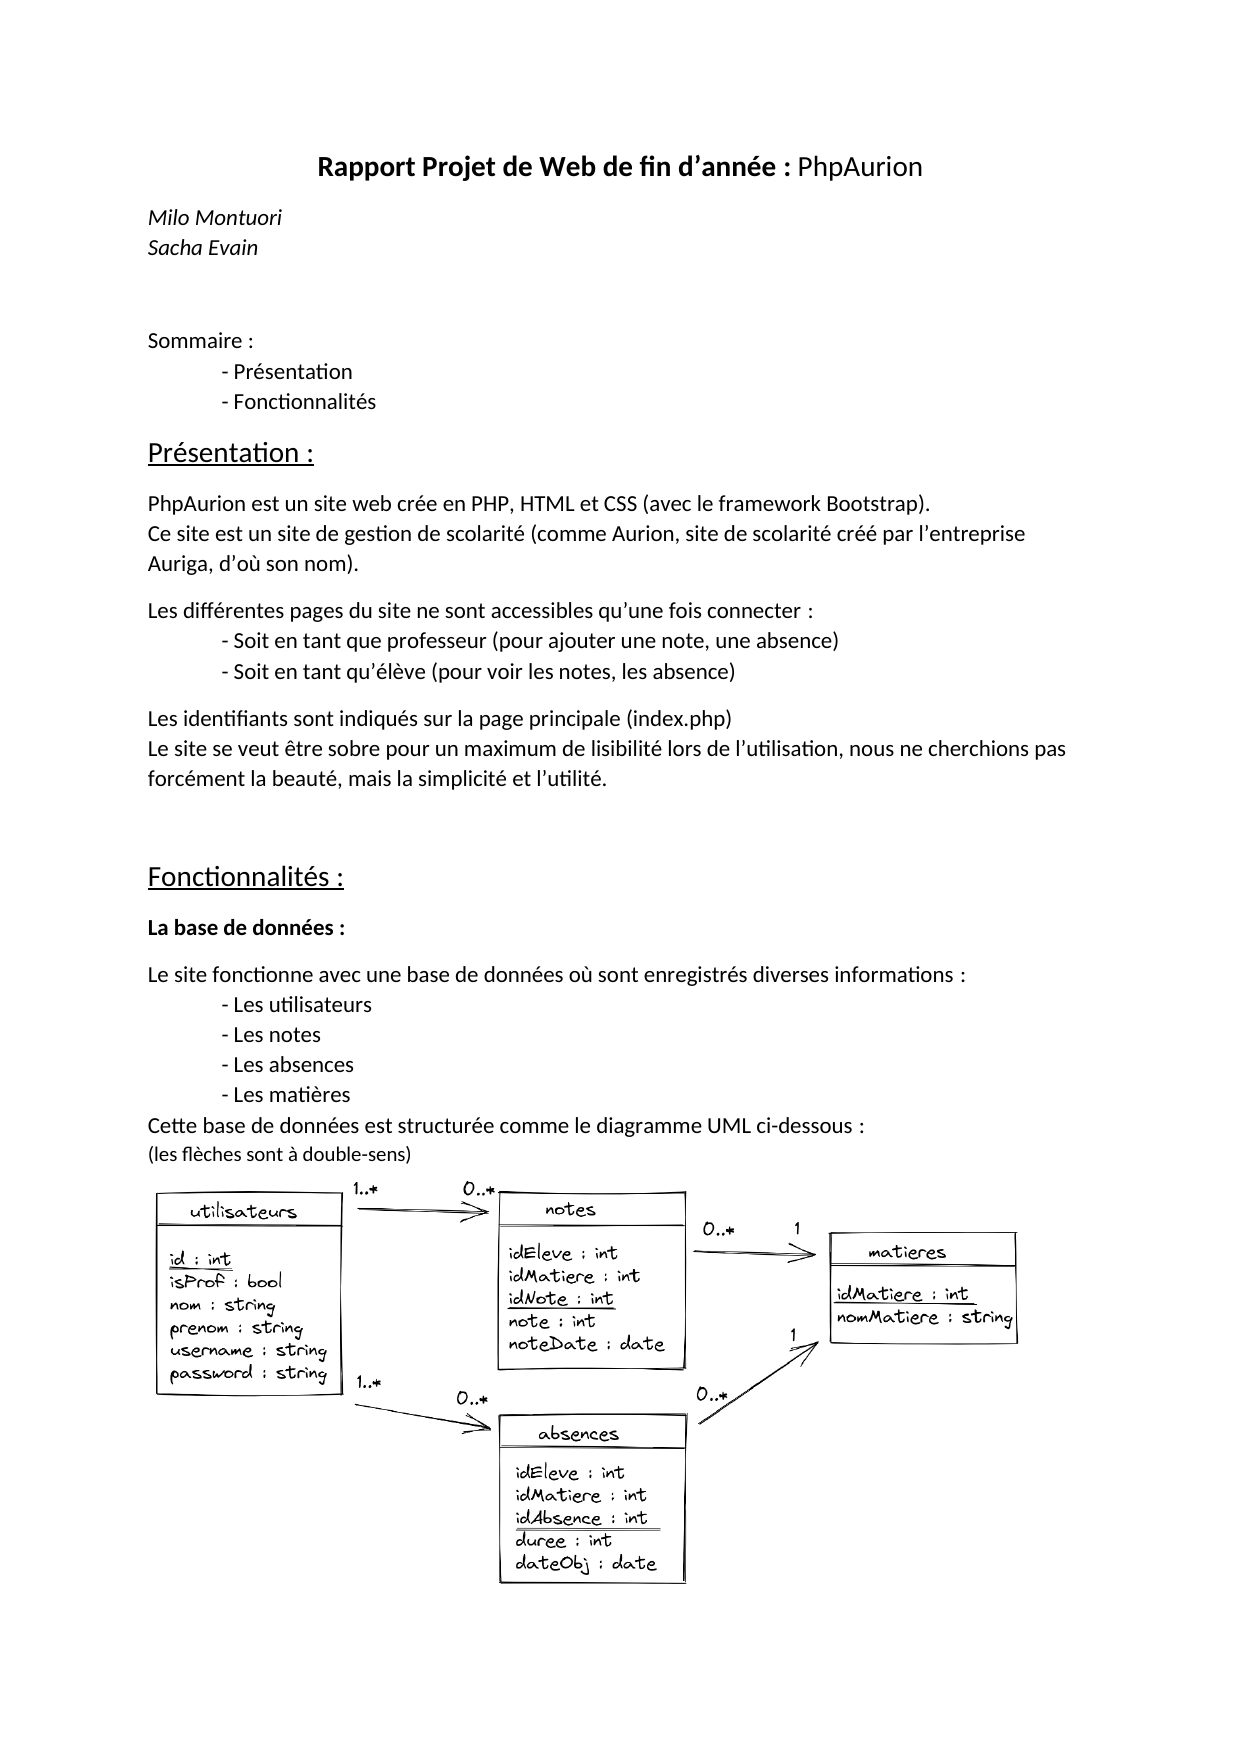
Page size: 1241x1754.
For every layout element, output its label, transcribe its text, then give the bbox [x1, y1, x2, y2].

picture [147, 1168, 1025, 1606]
text Les identifiants sont indiqués sur la page principale (index.php) Le site se veut être sobre pour un maximum de lisibilité lors de l’utilisation, nous ne cherchions pas forcément la beauté, mais la simplicité et l’utilité. [148, 704, 1093, 792]
text La base de données : [148, 913, 1093, 941]
text Les différentes pages du site ne sont accessibles qu’une fois connecter : - Soit en tant que professeur (pour ajouter une note, une absence) - Soit en tant qu’élève (pour voir les notes, les absence) [148, 596, 1093, 685]
text Présentation : [148, 434, 1093, 469]
text Fonctionnalités : [148, 858, 1093, 893]
text Sommaire : - Présentation - Fonctionnalités [148, 327, 1093, 415]
text PhpAurion est un site web crée en PHP, HTML et CSS (avec le framework Bootstrap). Ce site est un site de gestion de scolarité (comme Aurion, site de scolarité créé par l’entreprise Auriga, d’où son nom). [148, 489, 1093, 577]
text Rapport Projet de Web de fin d’année : PhpAurion [148, 148, 1093, 183]
text Milo Montuori Sacha Evain [148, 203, 1093, 261]
